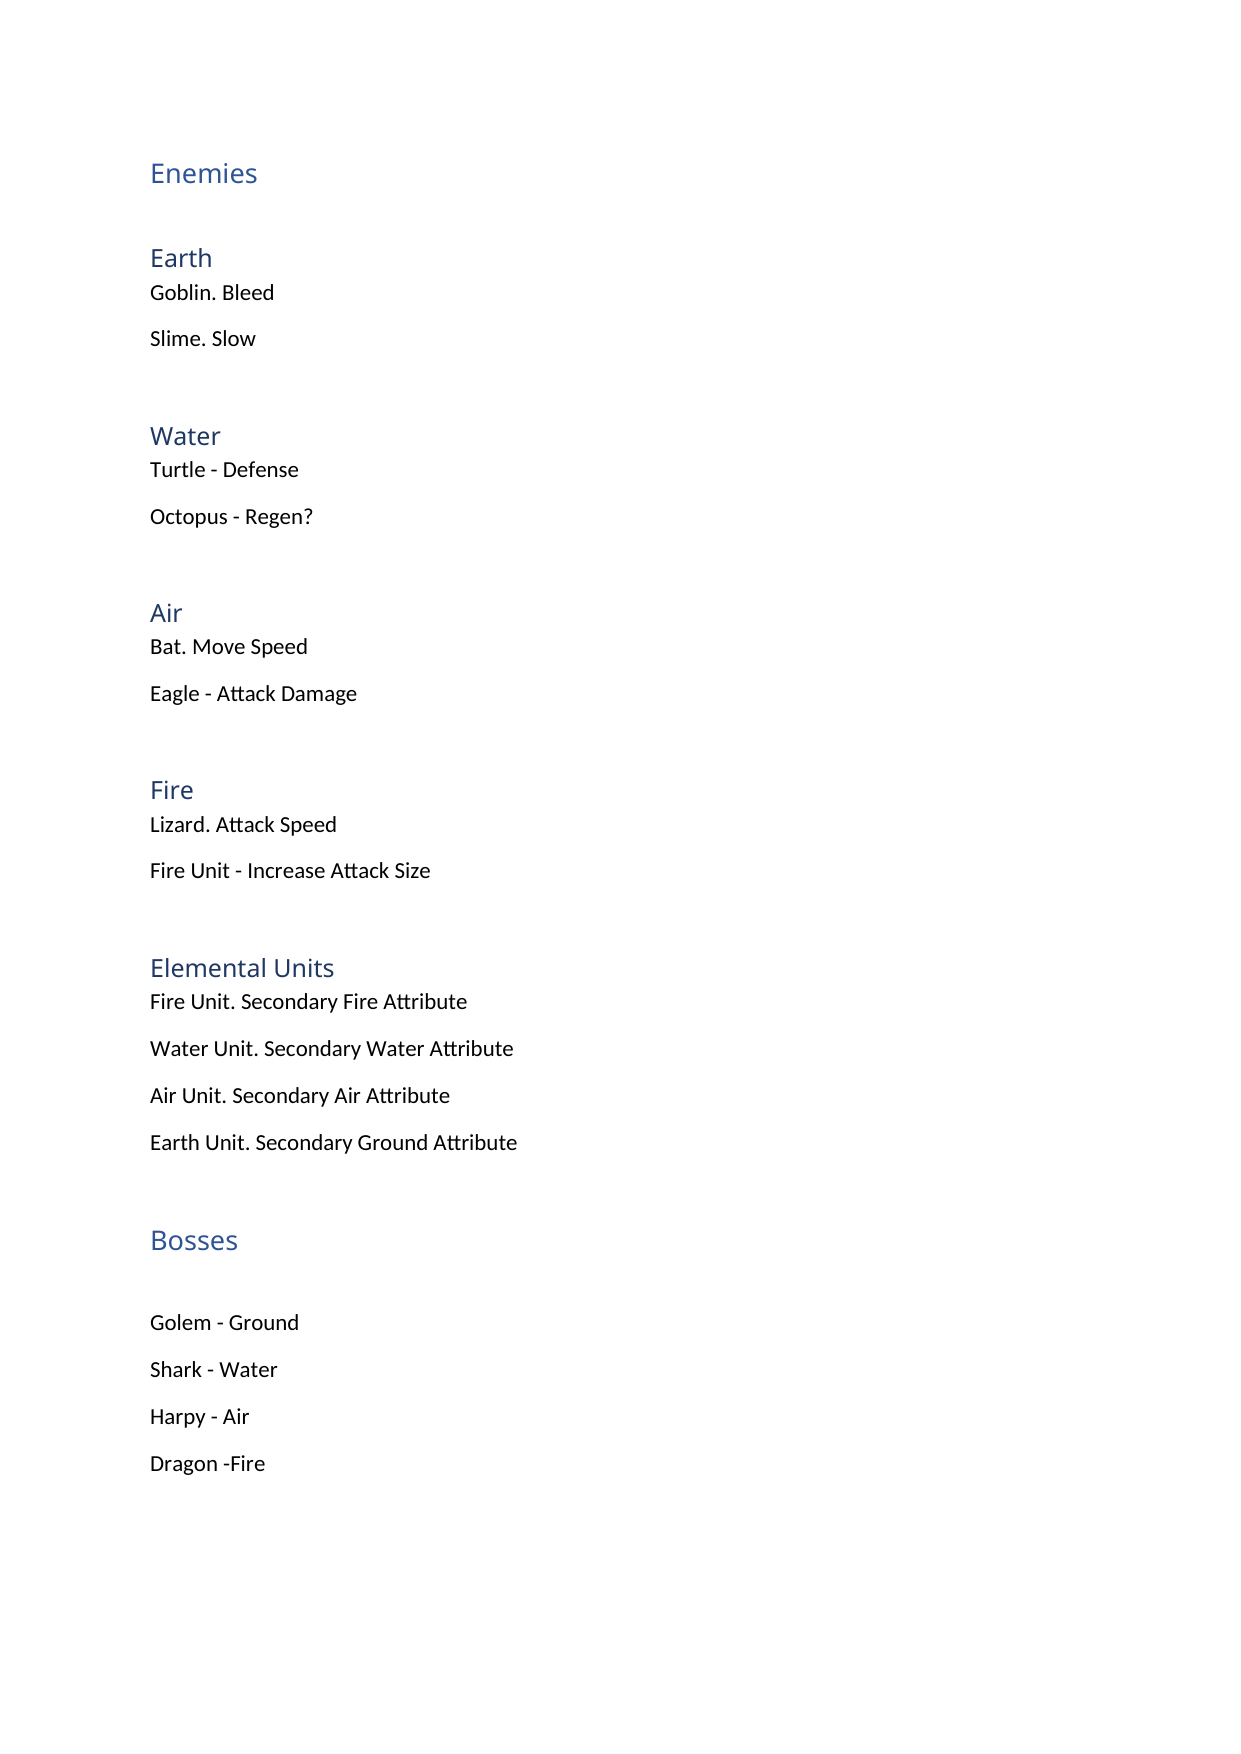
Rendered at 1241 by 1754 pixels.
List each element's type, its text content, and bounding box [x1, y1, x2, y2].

text Turtle - Defense [150, 455, 1090, 483]
subtitle Air [150, 596, 1090, 630]
subtitle Water [150, 418, 1090, 452]
text Goblin. Bleed [150, 278, 1090, 306]
text Lizard. Attack Speed [150, 810, 1090, 838]
subtitle Earth [150, 241, 1090, 275]
text Harpy - Air [150, 1402, 1090, 1430]
subtitle Elemental Units [150, 950, 1090, 984]
text Air Unit. Secondary Air Attribute [150, 1081, 1090, 1109]
text Golem - Ground [150, 1308, 1090, 1336]
text Water Unit. Secondary Water Attribute [150, 1034, 1090, 1062]
text Slime. Slow [150, 324, 1090, 352]
text Earth Unit. Secondary Ground Attribute [150, 1128, 1090, 1156]
subtitle Fire [150, 773, 1090, 807]
text Fire Unit. Secondary Fire Attribute [150, 987, 1090, 1015]
subtitle Enemies [150, 154, 1090, 191]
text Shark - Water [150, 1355, 1090, 1383]
text Eagle - Attack Damage [150, 679, 1090, 707]
text Fire Unit - Increase Attack Size [150, 857, 1090, 885]
subtitle Bosses [150, 1222, 1090, 1258]
text Bat. Move Speed [150, 632, 1090, 660]
text Octopus - Regen? [150, 502, 1090, 530]
text Dragon -Fire [150, 1449, 1090, 1477]
